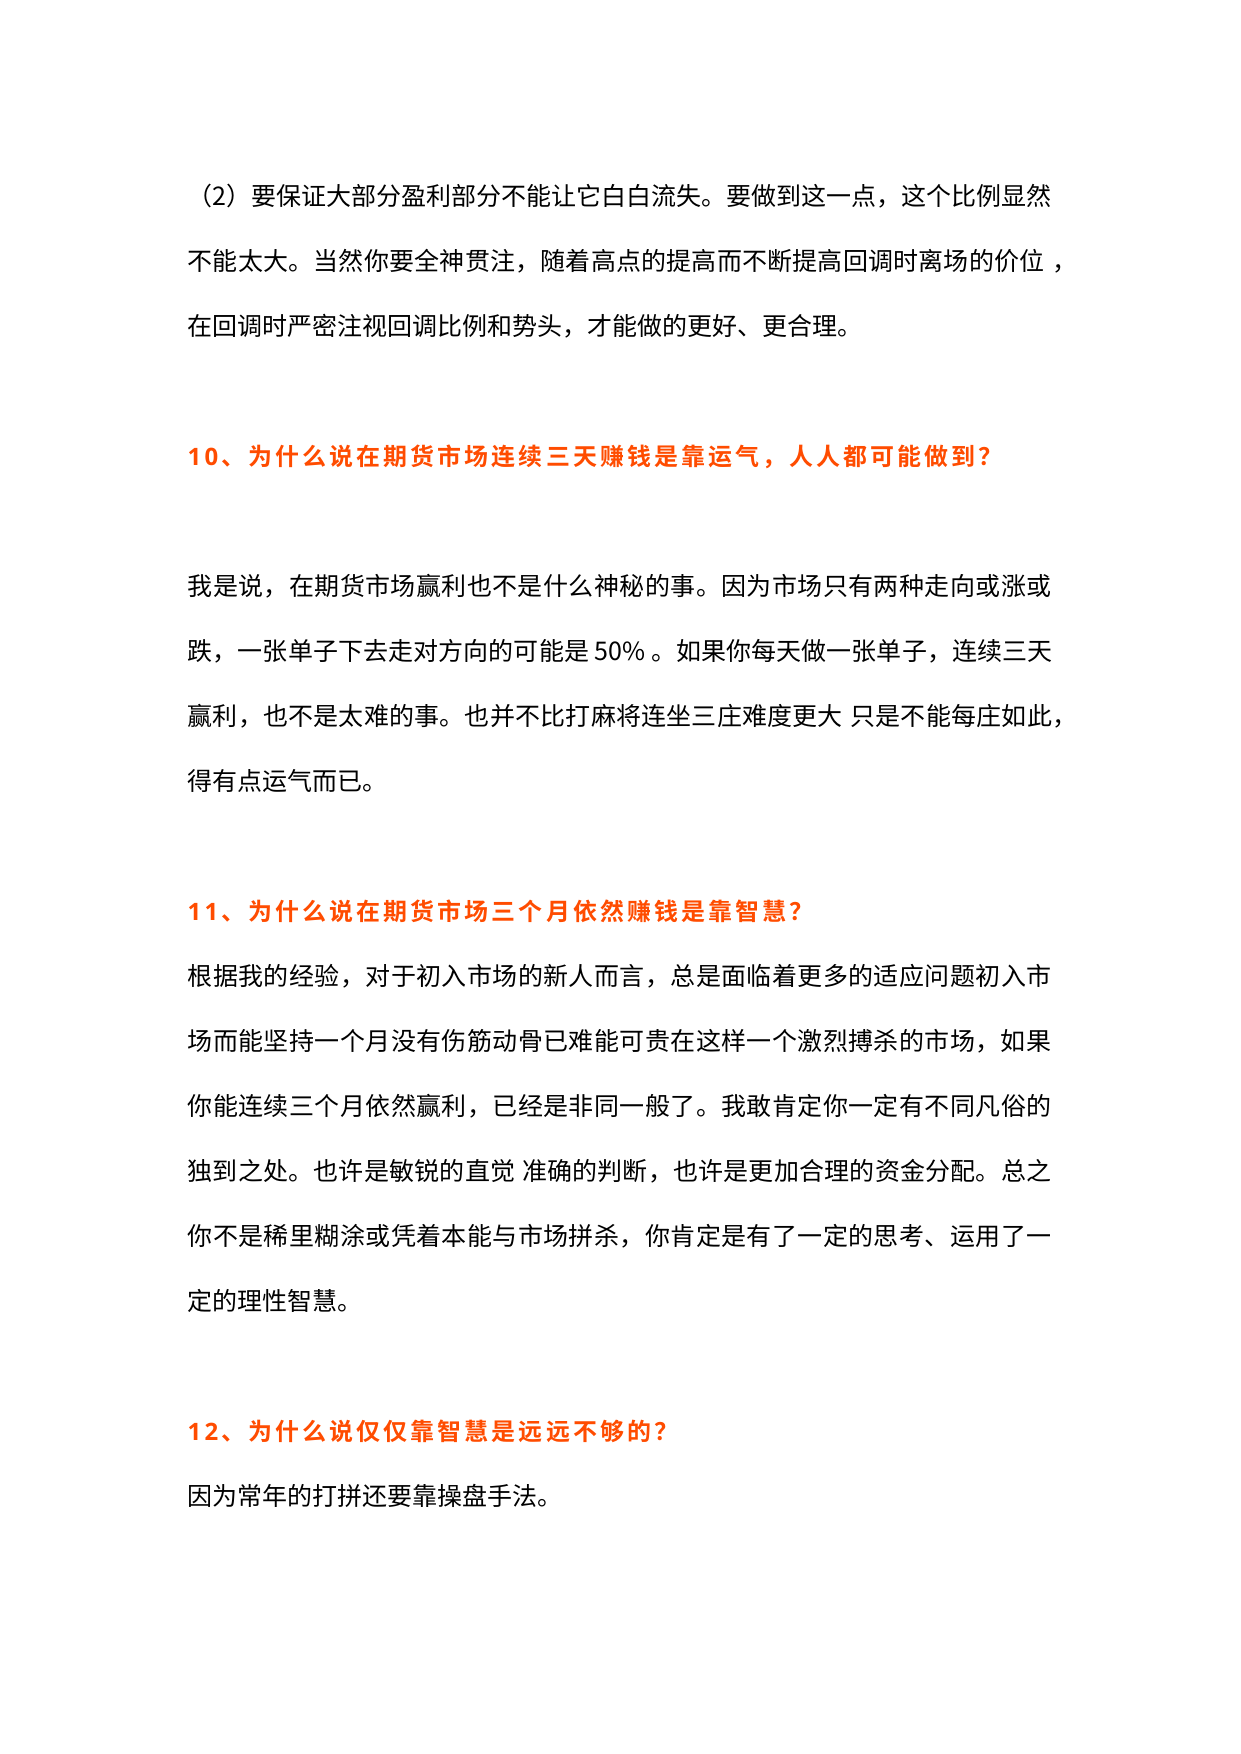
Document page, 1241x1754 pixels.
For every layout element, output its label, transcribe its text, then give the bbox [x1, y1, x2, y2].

text 12、为什么说仅仅靠智慧是远远不够的？ [187, 1397, 1053, 1462]
text 10、为什么说在期货市场连续三天赚钱是靠运气，人人都可能做到？ [187, 357, 1053, 487]
text 我是说，在期货市场赢利也不是什么神秘的事。因为市场只有两种走向或涨或跌，一张单子下去走对方向的可能是50% 。如果你每天做一张单子，连续三天赢利，也不是太难的事。也并不比打麻将连坐三庄难度更大 只是不能每庄如此，得有点运气而已。 [187, 552, 1053, 812]
text 11、为什么说在期货市场三个月依然赚钱是靠智慧？ [187, 877, 1053, 942]
text 根据我的经验，对于初入市场的新人而言，总是面临着更多的适应问题初入市场而能坚持一个月没有伤筋动骨已难能可贵在这样一个激烈搏杀的市场，如果你能连续三个月依然赢利，已经是非同一般了。我敢肯定你一定有不同凡俗的独到之处。也许是敏锐的直觉 准确的判断，也许是更加合理的资金分配。总之你不是稀里糊涂或凭着本能与市场拼杀，你肯定是有了一定的思考、运用了一定的理性智慧。 [187, 942, 1053, 1332]
text （2）要保证大部分盈利部分不能让它白白流失。要做到这一点，这个比例显然不能太大。当然你要全神贯注，随着高点的提高而不断提高回调时离场的价位 ，在回调时严密注视回调比例和势头，才能做的更好、更合理。 [187, 162, 1053, 357]
text 因为常年的打拼还要靠操盘手法。 [187, 1462, 1053, 1527]
